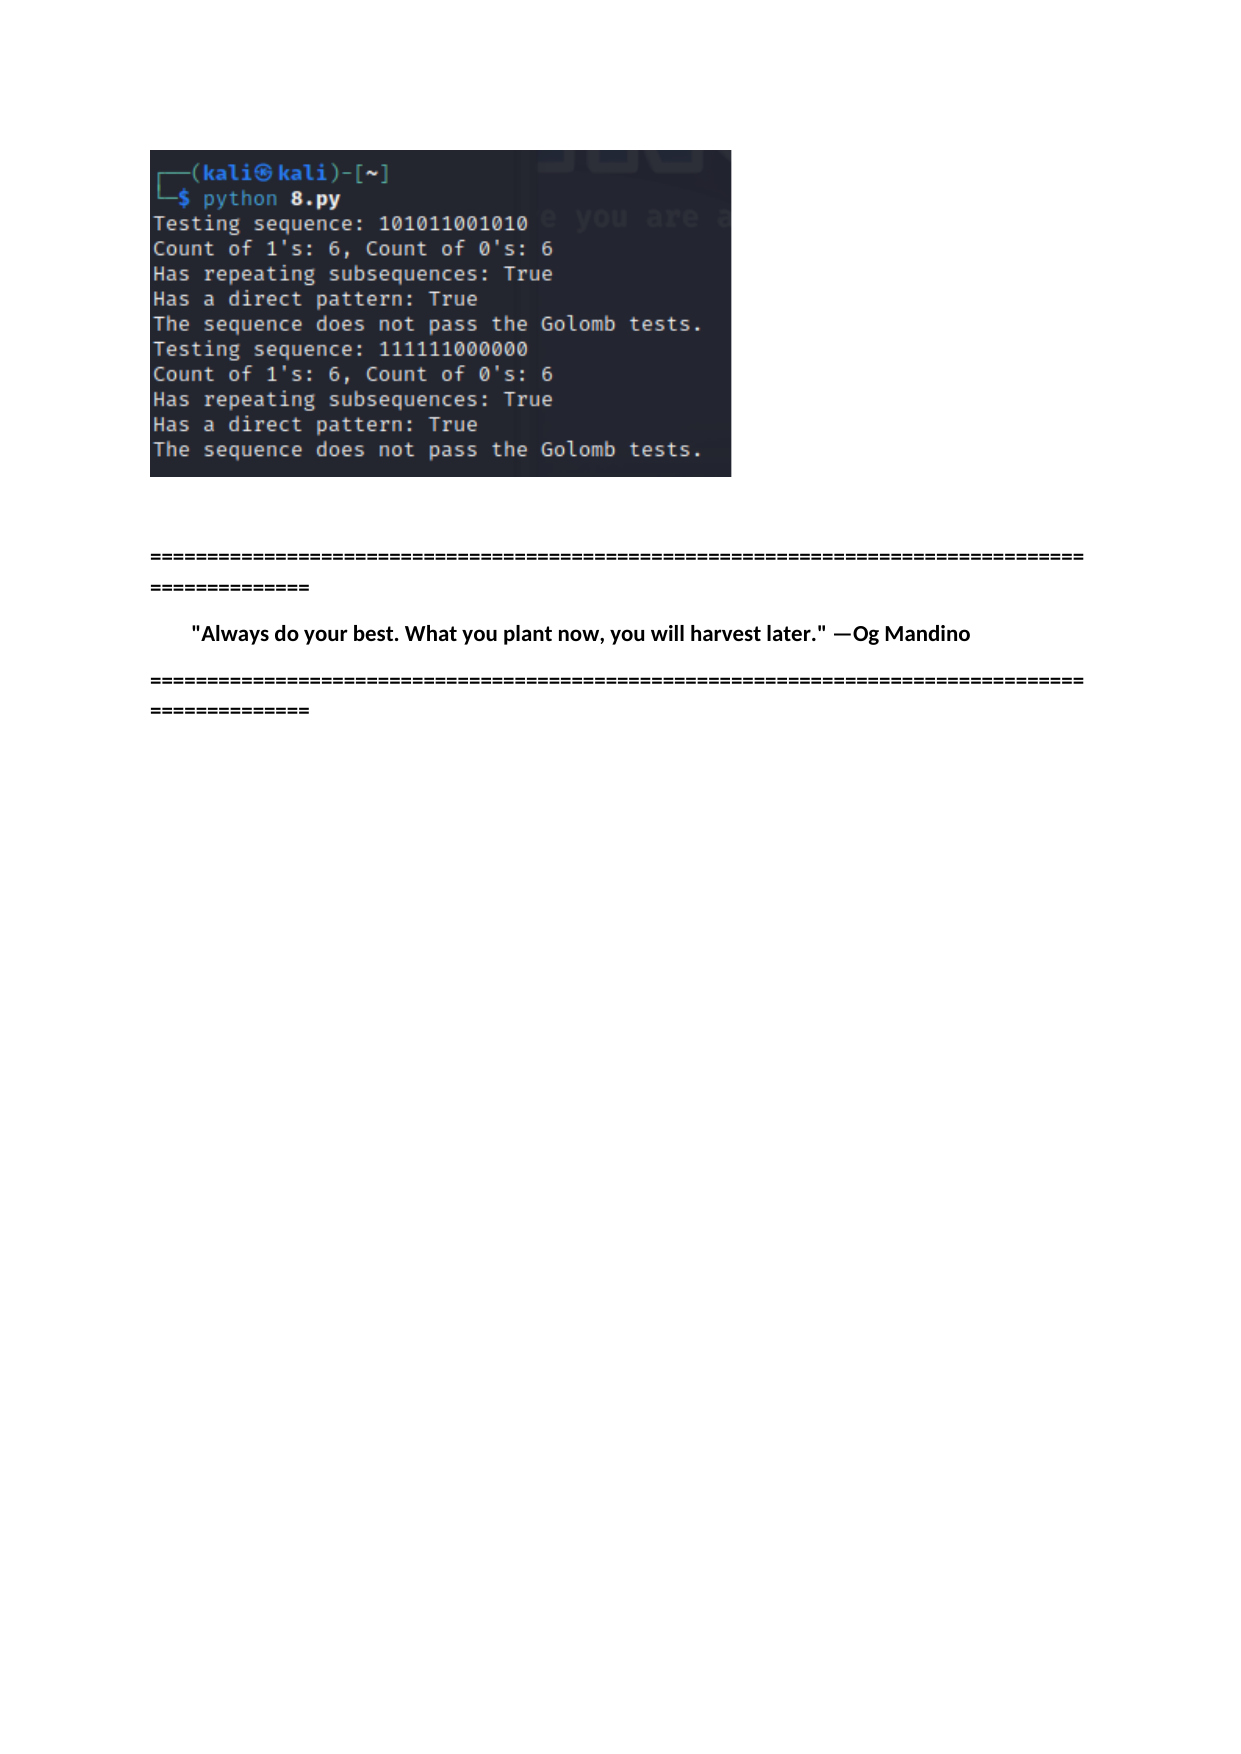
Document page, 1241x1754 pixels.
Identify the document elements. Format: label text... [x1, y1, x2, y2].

picture [150, 150, 732, 477]
text ================================================================================================ [150, 542, 1090, 601]
text ================================================================================================ [150, 666, 1090, 724]
text "Always do your best. What you plant now, you will harvest later." —Og Mandino [150, 619, 1090, 647]
